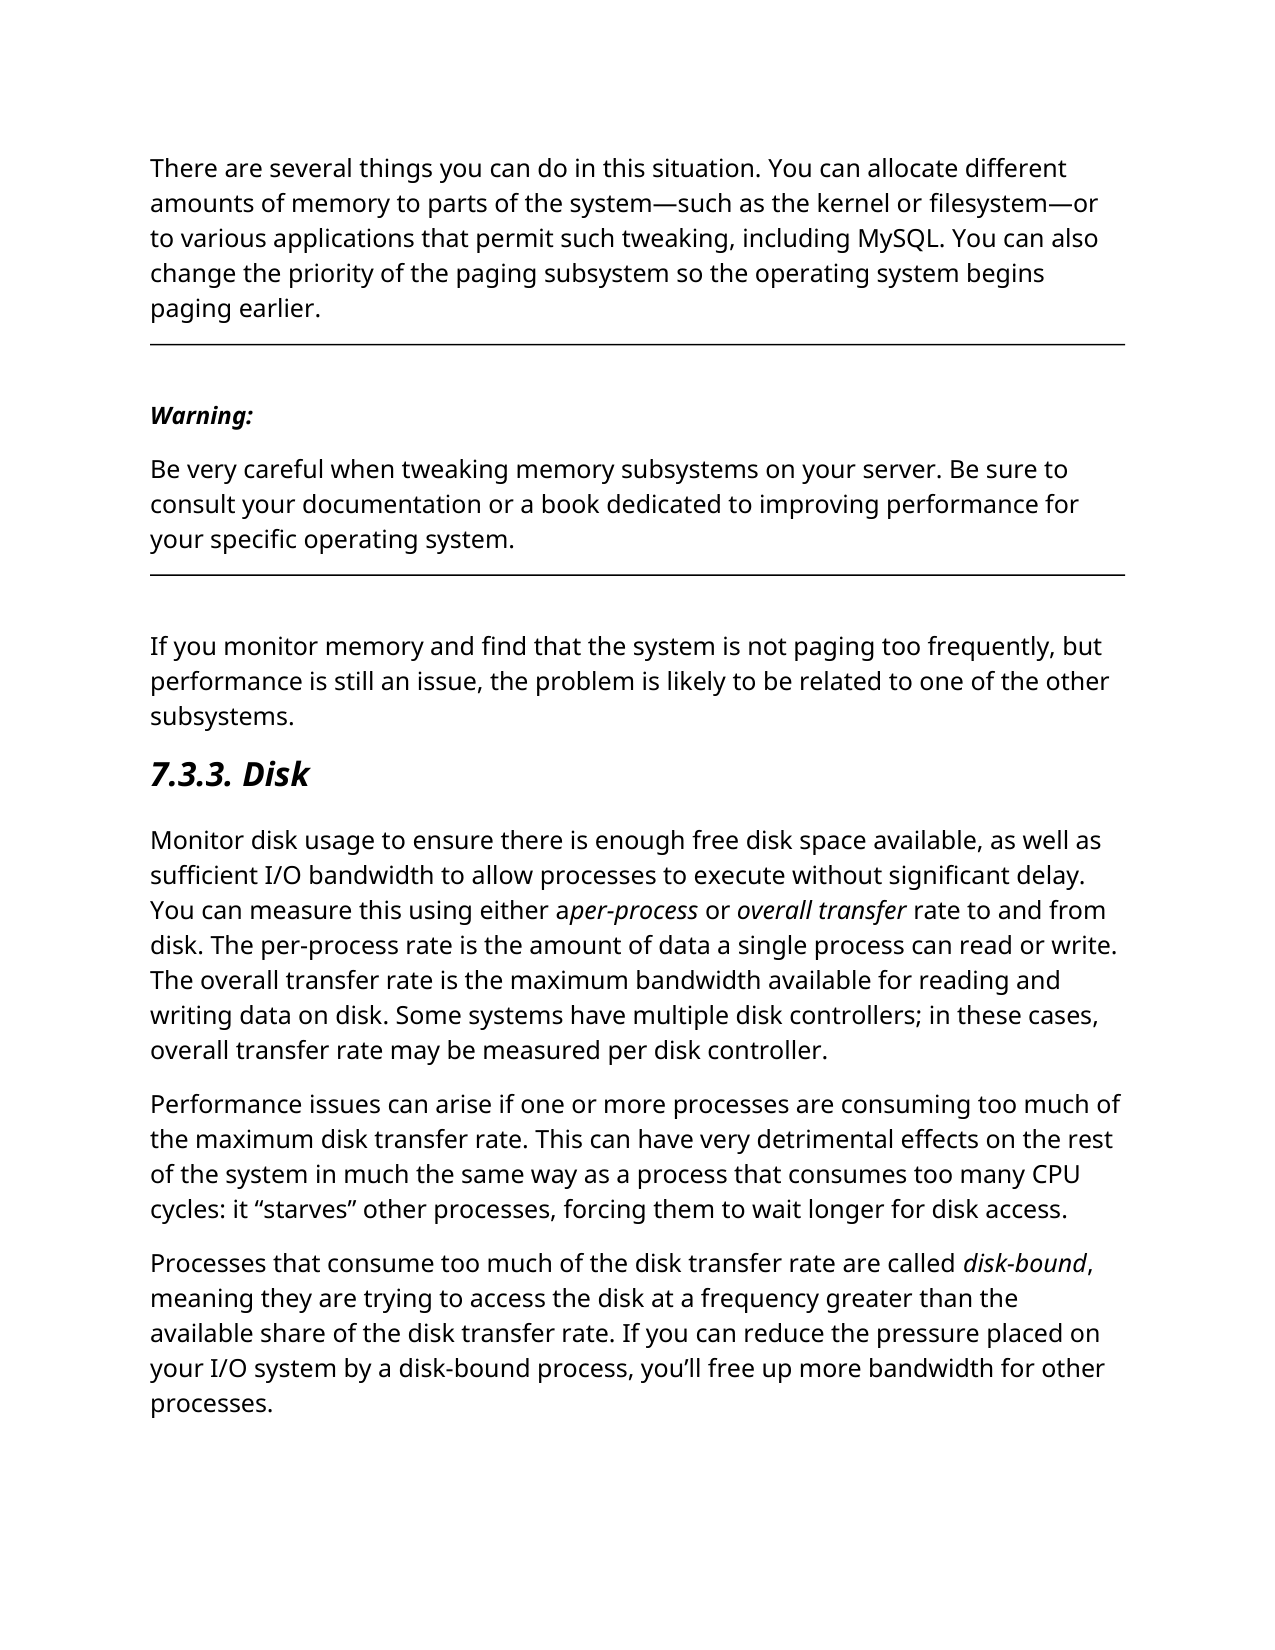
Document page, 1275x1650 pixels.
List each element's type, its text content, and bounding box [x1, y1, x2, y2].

text There are several things you can do in this situation. You can allocate different amounts of memory to parts of the system—such as the kernel or filesystem—or to various applications that permit such tweaking, including MySQL. You can also change the priority of the paging subsystem so the operating system begins paging earlier. [150, 150, 1125, 325]
text Warning: [150, 397, 1125, 432]
text If you monitor memory and find that the system is not paging too frequently, but performance is still an issue, the problem is likely to be related to one of the other subsystems. [150, 627, 1125, 732]
text Be very careful when tweaking memory subsystems on your server. Be sure to consult your documentation or a book dedicated to improving performance for your specific operating system. [150, 451, 1125, 556]
subtitle 7.3.3. Disk [150, 751, 1125, 796]
text Monitor disk usage to ensure there is enough free disk space available, as well as sufficient I/O bandwidth to allow processes to execute without significant delay. You can measure this using either aper-process or overall transfer rate to and from disk. The per-process rate is the amount of data a single process can read or write. The overall transfer rate is the maximum bandwidth available for reading and writing data on disk. Some systems have multiple disk controllers; in these cases, overall transfer rate may be measured per disk controller. [150, 822, 1125, 1067]
text Performance issues can arise if one or more processes are consuming too much of the maximum disk transfer rate. This can have very detrimental effects on the rest of the system in much the same way as a process that consumes too many CPU cycles: it “starves” other processes, forcing them to wait longer for disk access. [150, 1086, 1125, 1226]
text Processes that consume too much of the disk transfer rate are called disk-bound, meaning they are trying to access the disk at a frequency greater than the available share of the disk transfer rate. If you can reduce the pressure placed on your I/O system by a disk-bound process, you’ll free up more bandwidth for other processes. [150, 1244, 1125, 1419]
